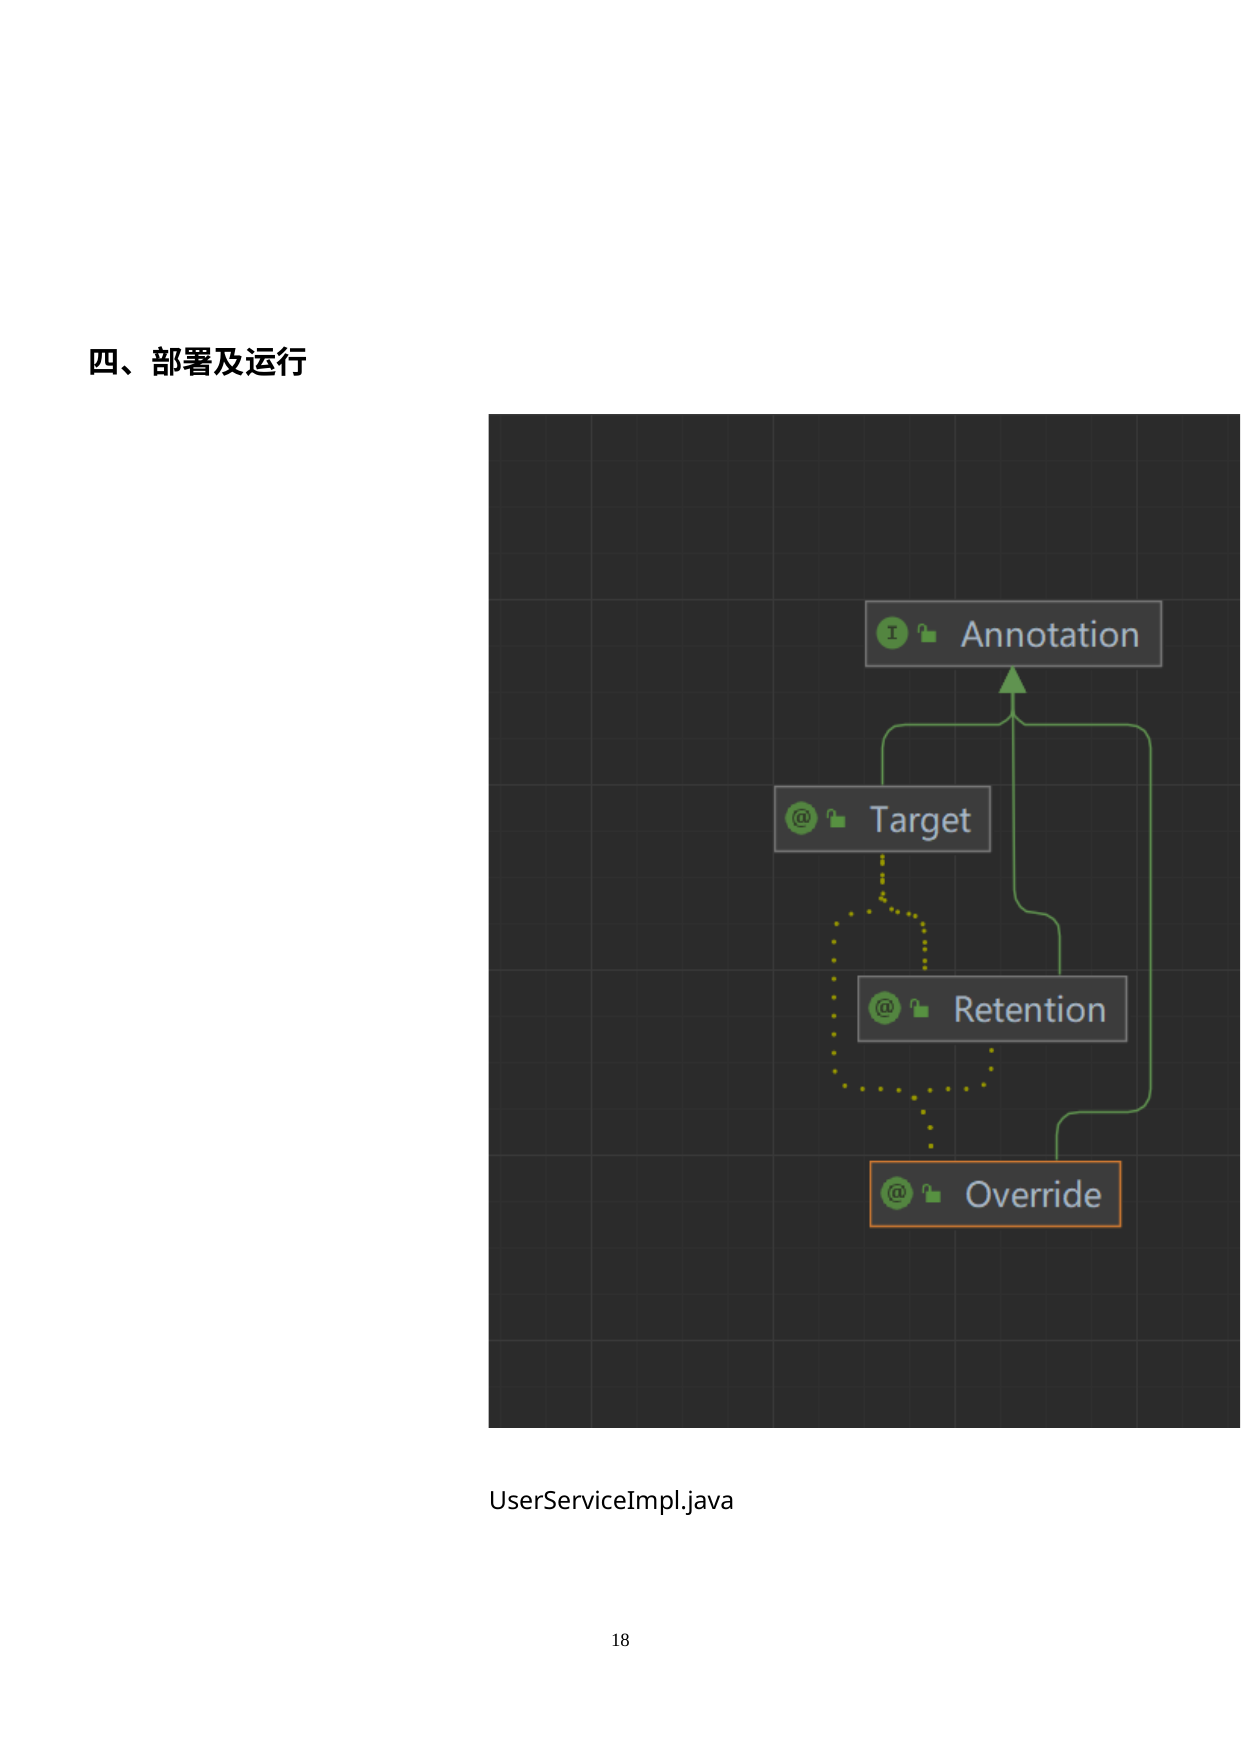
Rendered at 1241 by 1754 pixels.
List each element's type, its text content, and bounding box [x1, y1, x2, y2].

picture [488, 414, 1241, 1428]
text 四、部署及运行 [89, 327, 1152, 392]
text UserServiceImpl.java [89, 1467, 1152, 1532]
